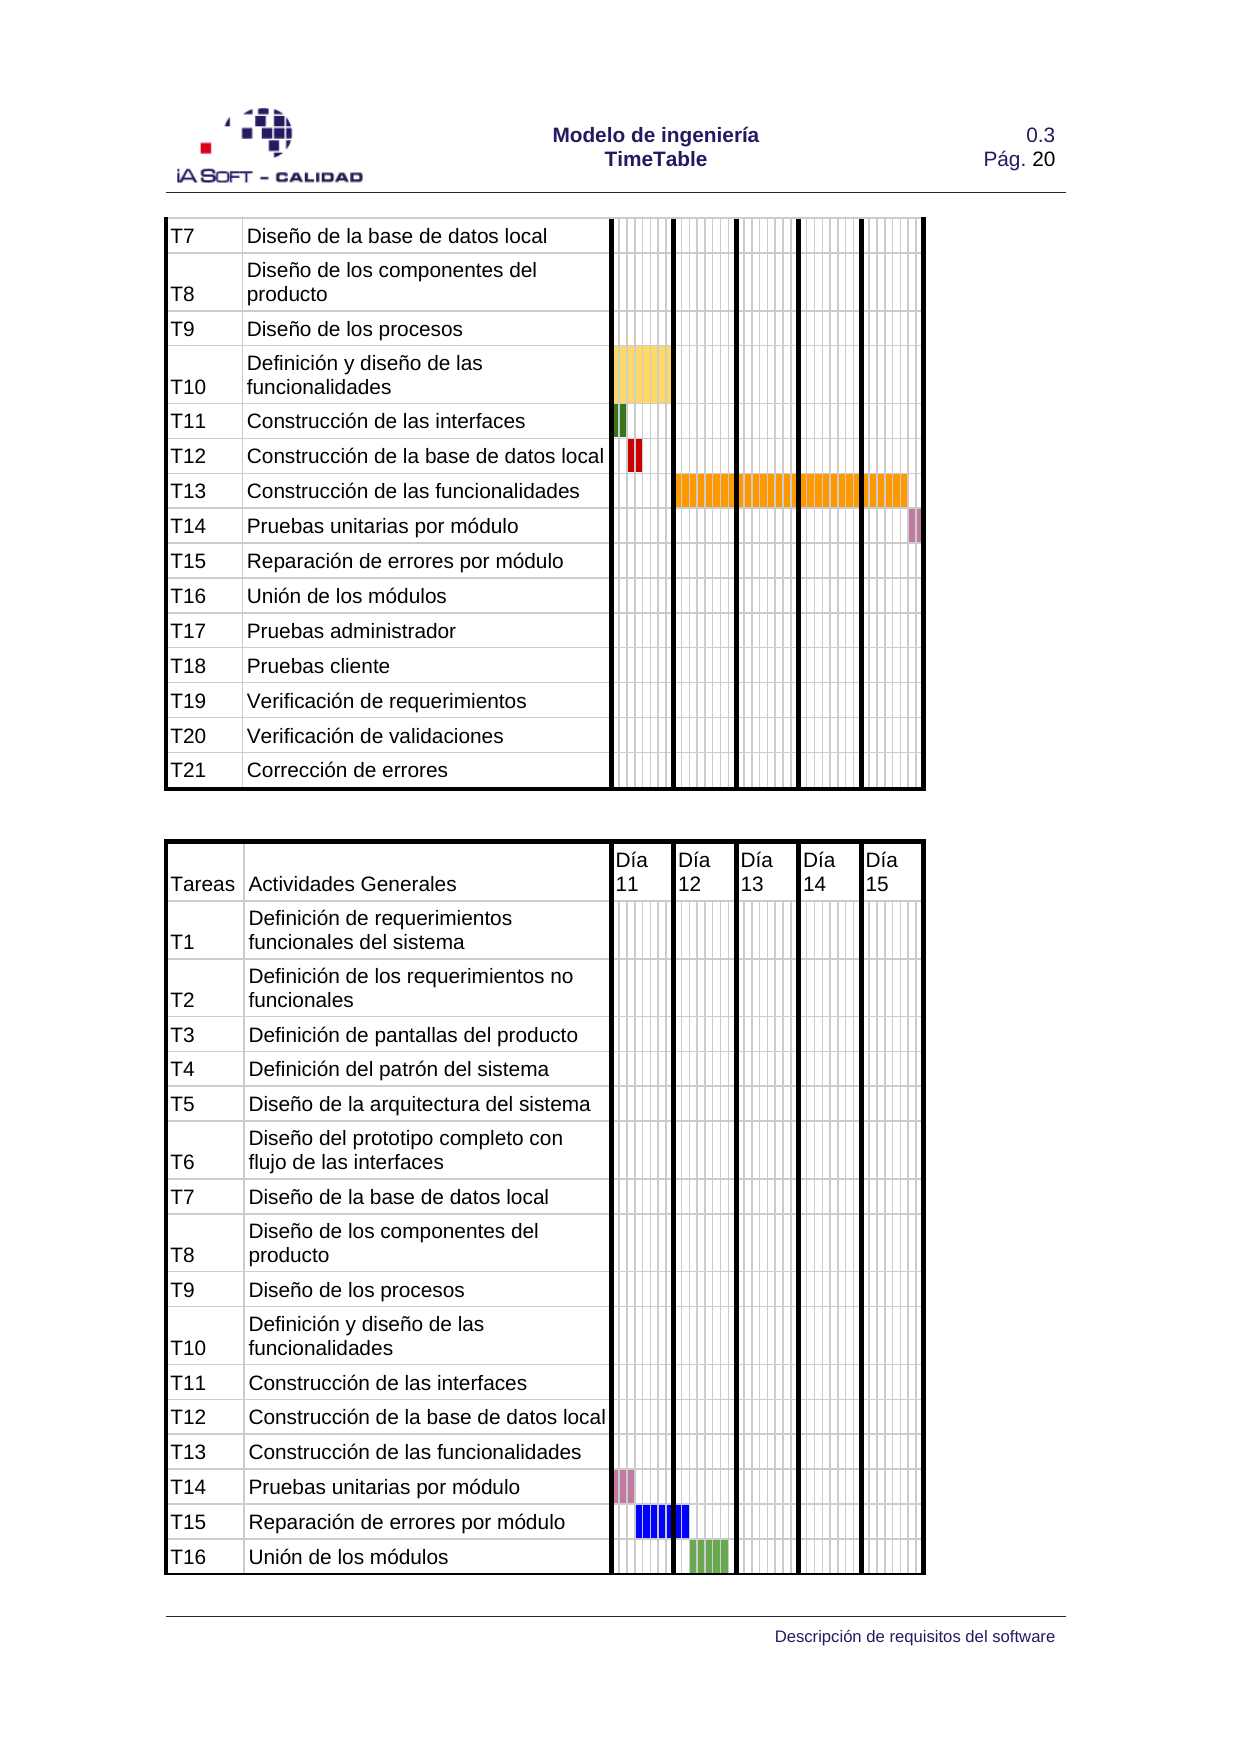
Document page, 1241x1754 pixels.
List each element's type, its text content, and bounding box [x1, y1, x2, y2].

table_cell [768, 346, 774, 403]
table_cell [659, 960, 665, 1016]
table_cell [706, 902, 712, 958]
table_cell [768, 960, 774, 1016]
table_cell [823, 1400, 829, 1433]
table_cell [760, 219, 767, 252]
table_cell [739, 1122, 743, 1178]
table_cell [628, 474, 634, 507]
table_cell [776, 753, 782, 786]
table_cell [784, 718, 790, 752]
table_cell [792, 579, 796, 612]
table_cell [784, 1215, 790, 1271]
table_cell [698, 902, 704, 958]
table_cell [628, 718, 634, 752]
table_cell [870, 219, 876, 252]
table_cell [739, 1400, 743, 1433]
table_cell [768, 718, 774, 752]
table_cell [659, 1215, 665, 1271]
table_cell [839, 579, 845, 612]
table_cell [801, 312, 806, 345]
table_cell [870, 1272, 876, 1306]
table_cell [864, 474, 868, 507]
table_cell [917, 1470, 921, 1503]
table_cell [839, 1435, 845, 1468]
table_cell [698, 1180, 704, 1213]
table_cell [713, 648, 720, 682]
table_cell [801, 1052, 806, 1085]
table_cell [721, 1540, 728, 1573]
table_cell [768, 579, 774, 612]
table_cell T9 [168, 312, 242, 345]
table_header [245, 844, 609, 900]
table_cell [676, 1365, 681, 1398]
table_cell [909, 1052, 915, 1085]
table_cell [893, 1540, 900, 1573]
table_cell [739, 346, 743, 403]
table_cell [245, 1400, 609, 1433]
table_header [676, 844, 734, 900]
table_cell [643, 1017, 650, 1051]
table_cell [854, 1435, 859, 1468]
table_cell [886, 254, 892, 310]
table_cell [698, 439, 704, 472]
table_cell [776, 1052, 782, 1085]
table_cell [823, 509, 829, 542]
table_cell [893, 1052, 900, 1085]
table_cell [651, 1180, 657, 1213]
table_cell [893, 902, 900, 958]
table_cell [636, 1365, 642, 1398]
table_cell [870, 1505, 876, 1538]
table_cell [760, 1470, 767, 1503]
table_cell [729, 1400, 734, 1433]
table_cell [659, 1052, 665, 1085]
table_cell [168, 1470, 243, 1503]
table_cell [864, 312, 868, 345]
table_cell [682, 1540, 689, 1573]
table_cell [745, 439, 751, 472]
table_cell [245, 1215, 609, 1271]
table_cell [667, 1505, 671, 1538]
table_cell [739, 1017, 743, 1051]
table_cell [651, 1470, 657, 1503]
table_cell [901, 648, 907, 682]
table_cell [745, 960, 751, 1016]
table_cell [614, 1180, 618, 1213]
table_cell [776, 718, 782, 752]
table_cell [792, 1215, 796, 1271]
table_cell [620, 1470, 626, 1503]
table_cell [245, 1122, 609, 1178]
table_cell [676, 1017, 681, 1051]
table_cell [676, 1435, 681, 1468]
table_cell [659, 404, 665, 437]
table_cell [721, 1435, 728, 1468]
table_cell [706, 439, 712, 472]
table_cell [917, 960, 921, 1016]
table_cell [878, 439, 884, 472]
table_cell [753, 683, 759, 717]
table_cell [917, 614, 921, 647]
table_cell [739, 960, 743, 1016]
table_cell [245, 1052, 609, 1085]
table_cell [893, 312, 900, 345]
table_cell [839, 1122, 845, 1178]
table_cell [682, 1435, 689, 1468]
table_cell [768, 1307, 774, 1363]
table_cell [893, 614, 900, 647]
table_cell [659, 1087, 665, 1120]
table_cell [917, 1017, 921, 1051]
table_cell [917, 346, 921, 403]
table_cell [917, 579, 921, 612]
table_cell [667, 254, 671, 310]
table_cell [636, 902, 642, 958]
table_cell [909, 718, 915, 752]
table_cell [792, 544, 796, 577]
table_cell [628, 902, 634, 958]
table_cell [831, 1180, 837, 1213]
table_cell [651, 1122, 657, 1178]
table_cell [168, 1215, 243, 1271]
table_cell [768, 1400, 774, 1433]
table_cell [753, 648, 759, 682]
table_cell [620, 439, 626, 472]
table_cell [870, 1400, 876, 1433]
table_cell [815, 346, 822, 403]
table_cell [901, 509, 907, 542]
table_cell [729, 346, 734, 403]
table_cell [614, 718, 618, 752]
table_cell [729, 683, 734, 717]
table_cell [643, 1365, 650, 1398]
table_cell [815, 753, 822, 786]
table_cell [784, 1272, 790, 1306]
table_cell [917, 544, 921, 577]
table_cell [801, 439, 806, 472]
table_cell [682, 579, 689, 612]
table_cell [628, 346, 634, 403]
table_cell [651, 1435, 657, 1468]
table_cell T14 [168, 509, 242, 542]
table_cell [690, 648, 696, 682]
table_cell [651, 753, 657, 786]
table_cell [846, 614, 853, 647]
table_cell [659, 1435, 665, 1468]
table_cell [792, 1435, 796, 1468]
table_cell [721, 219, 728, 252]
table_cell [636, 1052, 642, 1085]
table_cell [807, 439, 814, 472]
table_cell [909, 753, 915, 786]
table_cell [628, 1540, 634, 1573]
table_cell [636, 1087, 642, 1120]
table_cell [698, 544, 704, 577]
table_cell [784, 404, 790, 437]
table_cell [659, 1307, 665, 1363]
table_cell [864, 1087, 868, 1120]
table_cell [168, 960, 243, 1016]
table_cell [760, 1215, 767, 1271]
table_cell [776, 346, 782, 403]
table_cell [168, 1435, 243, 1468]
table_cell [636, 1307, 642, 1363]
table_cell [893, 404, 900, 437]
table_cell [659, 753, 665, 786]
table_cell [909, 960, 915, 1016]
table_cell [870, 614, 876, 647]
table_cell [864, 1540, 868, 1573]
table_cell [643, 404, 650, 437]
table_cell [878, 509, 884, 542]
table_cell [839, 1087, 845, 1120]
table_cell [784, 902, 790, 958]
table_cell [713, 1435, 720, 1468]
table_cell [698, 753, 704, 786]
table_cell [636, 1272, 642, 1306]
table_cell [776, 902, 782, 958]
table_cell [846, 404, 853, 437]
table_cell [643, 439, 650, 472]
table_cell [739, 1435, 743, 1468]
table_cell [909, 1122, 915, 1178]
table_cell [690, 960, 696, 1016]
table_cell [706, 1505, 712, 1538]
table_cell [659, 219, 665, 252]
table_cell [878, 219, 884, 252]
table_cell [801, 544, 806, 577]
table_cell [823, 474, 829, 507]
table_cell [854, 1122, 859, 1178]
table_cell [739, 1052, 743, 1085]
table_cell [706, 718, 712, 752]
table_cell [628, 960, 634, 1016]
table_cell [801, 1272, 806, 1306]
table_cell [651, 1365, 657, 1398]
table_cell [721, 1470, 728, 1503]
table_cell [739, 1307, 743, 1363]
table_cell T18 [168, 648, 242, 682]
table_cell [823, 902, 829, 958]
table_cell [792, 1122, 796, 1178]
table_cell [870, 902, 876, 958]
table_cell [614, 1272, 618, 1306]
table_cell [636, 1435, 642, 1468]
table_cell [864, 254, 868, 310]
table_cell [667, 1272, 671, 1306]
table_cell [721, 439, 728, 472]
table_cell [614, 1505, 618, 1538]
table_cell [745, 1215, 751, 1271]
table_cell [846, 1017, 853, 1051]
table_cell [760, 509, 767, 542]
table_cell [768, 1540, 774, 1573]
table_cell [854, 219, 859, 252]
table_cell [909, 474, 915, 507]
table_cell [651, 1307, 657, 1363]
table_cell Diseño de los componentes del producto [243, 254, 609, 310]
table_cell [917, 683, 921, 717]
table_cell [753, 312, 759, 345]
table_cell [729, 404, 734, 437]
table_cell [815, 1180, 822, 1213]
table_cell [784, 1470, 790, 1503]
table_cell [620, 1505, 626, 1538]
table_cell [792, 614, 796, 647]
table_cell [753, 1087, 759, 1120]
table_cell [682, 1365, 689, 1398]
table_cell [628, 579, 634, 612]
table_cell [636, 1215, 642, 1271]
table_cell [614, 683, 618, 717]
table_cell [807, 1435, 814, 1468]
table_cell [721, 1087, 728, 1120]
table_cell [886, 474, 892, 507]
table_cell [870, 509, 876, 542]
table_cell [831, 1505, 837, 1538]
table_cell [776, 474, 782, 507]
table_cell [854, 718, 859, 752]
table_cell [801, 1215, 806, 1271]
table_cell [636, 404, 642, 437]
table_cell [792, 312, 796, 345]
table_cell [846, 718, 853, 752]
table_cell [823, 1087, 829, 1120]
table_cell [614, 474, 618, 507]
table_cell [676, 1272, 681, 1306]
table_cell [698, 219, 704, 252]
table_cell [667, 683, 671, 717]
table_cell [823, 219, 829, 252]
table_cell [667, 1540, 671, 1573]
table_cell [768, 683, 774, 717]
table_cell [909, 254, 915, 310]
table_cell [682, 254, 689, 310]
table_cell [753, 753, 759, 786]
table_cell [698, 509, 704, 542]
table_cell [721, 254, 728, 310]
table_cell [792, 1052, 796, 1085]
table_cell [706, 219, 712, 252]
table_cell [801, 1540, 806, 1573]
table_cell [909, 544, 915, 577]
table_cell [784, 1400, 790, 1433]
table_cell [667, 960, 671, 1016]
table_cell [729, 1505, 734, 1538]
table_cell [706, 346, 712, 403]
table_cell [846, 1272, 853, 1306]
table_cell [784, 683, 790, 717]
table_cell [823, 614, 829, 647]
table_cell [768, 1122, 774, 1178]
table_cell [690, 614, 696, 647]
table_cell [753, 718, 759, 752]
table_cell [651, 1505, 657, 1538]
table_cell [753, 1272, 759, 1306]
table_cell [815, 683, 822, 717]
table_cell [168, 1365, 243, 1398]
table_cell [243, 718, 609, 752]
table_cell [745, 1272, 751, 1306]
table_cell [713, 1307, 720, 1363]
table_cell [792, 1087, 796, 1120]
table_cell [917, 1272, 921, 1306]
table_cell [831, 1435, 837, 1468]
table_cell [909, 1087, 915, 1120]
table_cell [659, 346, 665, 403]
table_cell [839, 254, 845, 310]
table_cell [815, 474, 822, 507]
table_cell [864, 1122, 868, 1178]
table_cell [643, 579, 650, 612]
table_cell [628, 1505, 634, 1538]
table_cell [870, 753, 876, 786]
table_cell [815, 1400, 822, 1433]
table_cell [706, 404, 712, 437]
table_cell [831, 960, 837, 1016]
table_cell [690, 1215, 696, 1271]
table_cell [643, 254, 650, 310]
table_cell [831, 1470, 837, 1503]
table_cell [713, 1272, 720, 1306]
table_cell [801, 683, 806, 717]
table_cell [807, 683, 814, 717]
table_cell [776, 509, 782, 542]
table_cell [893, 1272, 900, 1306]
table_cell [801, 254, 806, 310]
table_cell [807, 544, 814, 577]
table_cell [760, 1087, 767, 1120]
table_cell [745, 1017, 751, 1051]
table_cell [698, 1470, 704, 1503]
table_cell [620, 683, 626, 717]
table_cell [784, 439, 790, 472]
table_cell [878, 254, 884, 310]
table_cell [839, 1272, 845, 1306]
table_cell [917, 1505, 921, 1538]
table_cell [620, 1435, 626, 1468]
table_cell [753, 509, 759, 542]
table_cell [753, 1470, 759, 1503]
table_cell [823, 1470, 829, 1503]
table_cell [682, 544, 689, 577]
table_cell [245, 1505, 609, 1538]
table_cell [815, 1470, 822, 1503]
table_cell [909, 509, 915, 542]
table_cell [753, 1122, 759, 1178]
table_cell [801, 474, 806, 507]
table_cell [815, 219, 822, 252]
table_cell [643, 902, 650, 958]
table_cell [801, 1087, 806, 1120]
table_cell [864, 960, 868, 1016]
table_cell [768, 312, 774, 345]
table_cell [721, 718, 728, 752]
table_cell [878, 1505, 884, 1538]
table_cell [620, 544, 626, 577]
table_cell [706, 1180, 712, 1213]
table_cell [854, 346, 859, 403]
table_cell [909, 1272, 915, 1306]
table_cell [745, 254, 751, 310]
table_cell [917, 509, 921, 542]
table_cell [760, 544, 767, 577]
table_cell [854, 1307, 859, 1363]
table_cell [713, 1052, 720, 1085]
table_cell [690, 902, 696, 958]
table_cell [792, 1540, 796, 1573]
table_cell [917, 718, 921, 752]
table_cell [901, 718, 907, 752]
table_cell [698, 683, 704, 717]
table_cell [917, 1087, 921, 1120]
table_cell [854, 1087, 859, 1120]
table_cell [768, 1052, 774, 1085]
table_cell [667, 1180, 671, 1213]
table_cell [713, 544, 720, 577]
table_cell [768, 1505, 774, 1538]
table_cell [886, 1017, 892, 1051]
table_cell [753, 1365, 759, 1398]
table_cell [878, 648, 884, 682]
table_cell [739, 404, 743, 437]
table_cell [792, 404, 796, 437]
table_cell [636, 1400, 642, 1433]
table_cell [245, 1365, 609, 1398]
table_cell [628, 544, 634, 577]
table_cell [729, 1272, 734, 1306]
table_cell [801, 404, 806, 437]
table_cell [614, 219, 618, 252]
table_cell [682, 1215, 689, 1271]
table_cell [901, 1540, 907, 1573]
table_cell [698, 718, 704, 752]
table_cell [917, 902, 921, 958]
table_cell [839, 404, 845, 437]
table_cell [854, 544, 859, 577]
table_cell [690, 219, 696, 252]
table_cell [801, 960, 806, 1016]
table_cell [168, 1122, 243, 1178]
table_cell [690, 579, 696, 612]
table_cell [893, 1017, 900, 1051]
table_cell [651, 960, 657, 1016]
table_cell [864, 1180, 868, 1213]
table_cell [901, 544, 907, 577]
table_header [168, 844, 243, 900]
table_cell [651, 439, 657, 472]
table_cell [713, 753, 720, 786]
table_cell [620, 312, 626, 345]
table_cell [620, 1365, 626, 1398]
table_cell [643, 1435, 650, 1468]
table_cell [721, 614, 728, 647]
table_cell [784, 648, 790, 682]
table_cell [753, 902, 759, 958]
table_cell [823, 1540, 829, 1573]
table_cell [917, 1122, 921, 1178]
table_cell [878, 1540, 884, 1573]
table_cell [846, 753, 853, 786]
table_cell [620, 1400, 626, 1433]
table_cell [729, 312, 734, 345]
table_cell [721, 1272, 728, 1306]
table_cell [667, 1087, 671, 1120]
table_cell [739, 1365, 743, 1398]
table_cell [870, 439, 876, 472]
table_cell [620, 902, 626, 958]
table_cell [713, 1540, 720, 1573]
table_cell [901, 579, 907, 612]
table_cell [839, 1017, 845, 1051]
table_cell [831, 648, 837, 682]
table_cell [667, 614, 671, 647]
table_cell [628, 404, 634, 437]
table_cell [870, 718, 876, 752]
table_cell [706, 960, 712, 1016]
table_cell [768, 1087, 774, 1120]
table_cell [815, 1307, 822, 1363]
table_cell [614, 544, 618, 577]
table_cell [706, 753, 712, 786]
table_cell [801, 614, 806, 647]
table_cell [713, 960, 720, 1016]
table_cell [739, 439, 743, 472]
table_cell [620, 648, 626, 682]
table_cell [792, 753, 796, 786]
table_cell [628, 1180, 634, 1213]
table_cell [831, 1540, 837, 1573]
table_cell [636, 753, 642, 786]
table_cell [807, 346, 814, 403]
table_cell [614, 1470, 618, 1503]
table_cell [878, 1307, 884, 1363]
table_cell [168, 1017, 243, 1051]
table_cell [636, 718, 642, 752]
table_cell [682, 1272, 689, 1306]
table_cell [713, 254, 720, 310]
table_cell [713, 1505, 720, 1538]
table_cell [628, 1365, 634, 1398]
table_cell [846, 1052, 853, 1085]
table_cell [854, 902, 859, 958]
table_cell [901, 219, 907, 252]
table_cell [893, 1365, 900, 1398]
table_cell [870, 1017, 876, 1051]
table_cell [739, 683, 743, 717]
table_cell [676, 254, 681, 310]
table_cell [706, 579, 712, 612]
table_cell [651, 579, 657, 612]
table_cell [753, 219, 759, 252]
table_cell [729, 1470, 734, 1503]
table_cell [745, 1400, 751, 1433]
table_cell [886, 219, 892, 252]
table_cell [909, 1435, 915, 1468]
table_cell [846, 648, 853, 682]
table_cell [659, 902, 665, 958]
table_cell [776, 579, 782, 612]
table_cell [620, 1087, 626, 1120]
table_cell [760, 312, 767, 345]
table_cell Verificación de requerimientos [243, 683, 609, 717]
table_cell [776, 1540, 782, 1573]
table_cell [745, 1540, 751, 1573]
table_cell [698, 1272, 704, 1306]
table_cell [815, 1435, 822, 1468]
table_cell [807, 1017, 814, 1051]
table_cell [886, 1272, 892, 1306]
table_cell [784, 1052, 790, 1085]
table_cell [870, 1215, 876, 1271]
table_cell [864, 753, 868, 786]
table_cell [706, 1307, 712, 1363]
table_cell [846, 509, 853, 542]
table_cell [760, 404, 767, 437]
table_cell [721, 579, 728, 612]
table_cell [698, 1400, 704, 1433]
table_cell [831, 544, 837, 577]
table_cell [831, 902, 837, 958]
table_cell [745, 648, 751, 682]
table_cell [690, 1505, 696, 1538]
table_cell [643, 312, 650, 345]
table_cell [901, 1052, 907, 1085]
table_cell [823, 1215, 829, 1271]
table_cell [753, 614, 759, 647]
table_cell [667, 346, 671, 403]
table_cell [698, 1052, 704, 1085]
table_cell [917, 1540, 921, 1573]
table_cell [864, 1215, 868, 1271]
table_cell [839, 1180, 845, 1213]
table_cell [831, 579, 837, 612]
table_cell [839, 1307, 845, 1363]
table_cell [667, 474, 671, 507]
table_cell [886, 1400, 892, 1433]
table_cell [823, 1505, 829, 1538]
table_cell [909, 648, 915, 682]
table_cell [729, 219, 734, 252]
table_cell [628, 439, 634, 472]
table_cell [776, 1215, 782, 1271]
table_cell [823, 254, 829, 310]
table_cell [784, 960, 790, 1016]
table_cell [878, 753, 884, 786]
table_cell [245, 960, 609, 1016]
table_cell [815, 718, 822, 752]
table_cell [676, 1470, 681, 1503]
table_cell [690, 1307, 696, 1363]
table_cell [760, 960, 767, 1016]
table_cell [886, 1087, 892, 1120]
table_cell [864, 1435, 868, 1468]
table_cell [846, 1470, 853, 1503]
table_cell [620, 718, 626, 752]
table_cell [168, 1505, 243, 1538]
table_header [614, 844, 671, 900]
table_cell [784, 219, 790, 252]
table_cell [676, 474, 681, 507]
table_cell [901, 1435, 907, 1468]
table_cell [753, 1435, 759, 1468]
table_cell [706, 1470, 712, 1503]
table_cell [739, 648, 743, 682]
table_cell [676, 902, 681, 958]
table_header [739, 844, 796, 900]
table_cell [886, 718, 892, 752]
table_cell [917, 219, 921, 252]
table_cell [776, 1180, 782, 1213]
table_cell [676, 404, 681, 437]
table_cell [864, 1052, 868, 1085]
table_cell [768, 254, 774, 310]
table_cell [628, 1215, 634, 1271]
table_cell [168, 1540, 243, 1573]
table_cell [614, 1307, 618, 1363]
table_cell [682, 346, 689, 403]
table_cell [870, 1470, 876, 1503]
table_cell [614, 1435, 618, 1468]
table_cell [739, 614, 743, 647]
table_cell [729, 544, 734, 577]
table_cell [815, 254, 822, 310]
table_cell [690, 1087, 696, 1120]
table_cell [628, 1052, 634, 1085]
table_cell [760, 614, 767, 647]
picture [177, 108, 366, 186]
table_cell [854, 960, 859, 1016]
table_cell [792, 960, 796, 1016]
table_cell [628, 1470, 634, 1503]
table_cell [636, 544, 642, 577]
table_cell [815, 614, 822, 647]
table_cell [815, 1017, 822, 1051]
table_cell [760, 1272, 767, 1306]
table_cell T10 [168, 346, 242, 403]
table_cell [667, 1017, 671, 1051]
table_cell [909, 614, 915, 647]
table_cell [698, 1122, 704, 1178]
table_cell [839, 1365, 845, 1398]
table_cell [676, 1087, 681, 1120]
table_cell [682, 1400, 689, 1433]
table_cell [651, 254, 657, 310]
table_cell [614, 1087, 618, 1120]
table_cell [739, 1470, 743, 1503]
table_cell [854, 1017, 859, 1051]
table_cell T15 [168, 544, 242, 577]
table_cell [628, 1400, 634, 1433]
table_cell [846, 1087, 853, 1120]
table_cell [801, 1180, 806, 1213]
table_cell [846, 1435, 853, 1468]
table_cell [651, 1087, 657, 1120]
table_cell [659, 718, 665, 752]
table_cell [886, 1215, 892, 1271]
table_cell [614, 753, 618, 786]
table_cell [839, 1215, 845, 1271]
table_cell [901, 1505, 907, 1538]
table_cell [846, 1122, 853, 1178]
table_cell [698, 648, 704, 682]
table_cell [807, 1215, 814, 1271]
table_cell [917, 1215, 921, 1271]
table_cell [651, 509, 657, 542]
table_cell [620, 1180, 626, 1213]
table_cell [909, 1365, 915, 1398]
table_cell [886, 404, 892, 437]
table_cell [676, 312, 681, 345]
table_cell [620, 346, 626, 403]
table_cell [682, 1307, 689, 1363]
table_cell [864, 648, 868, 682]
table_cell [706, 614, 712, 647]
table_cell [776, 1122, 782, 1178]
table_cell [909, 346, 915, 403]
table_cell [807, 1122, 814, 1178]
table_cell T11 [168, 404, 242, 437]
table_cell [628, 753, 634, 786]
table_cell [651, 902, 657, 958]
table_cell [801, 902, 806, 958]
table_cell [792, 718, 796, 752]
table_cell [901, 312, 907, 345]
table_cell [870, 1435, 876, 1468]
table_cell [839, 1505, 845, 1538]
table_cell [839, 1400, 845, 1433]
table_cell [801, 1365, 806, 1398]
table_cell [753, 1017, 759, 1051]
table_cell [760, 648, 767, 682]
table_cell [729, 509, 734, 542]
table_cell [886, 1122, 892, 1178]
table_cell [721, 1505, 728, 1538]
table_cell [739, 579, 743, 612]
table_cell [854, 254, 859, 310]
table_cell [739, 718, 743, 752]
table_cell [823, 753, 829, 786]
table_cell [721, 474, 728, 507]
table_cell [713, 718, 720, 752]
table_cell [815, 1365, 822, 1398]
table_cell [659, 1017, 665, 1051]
table_cell [878, 614, 884, 647]
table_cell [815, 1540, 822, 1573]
table_cell [713, 312, 720, 345]
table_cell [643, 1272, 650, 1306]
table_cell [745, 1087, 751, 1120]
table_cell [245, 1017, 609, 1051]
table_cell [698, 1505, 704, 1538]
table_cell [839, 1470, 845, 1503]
table_cell [886, 346, 892, 403]
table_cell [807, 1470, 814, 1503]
table_cell [659, 439, 665, 472]
table_cell [815, 648, 822, 682]
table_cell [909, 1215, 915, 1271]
table_cell [854, 614, 859, 647]
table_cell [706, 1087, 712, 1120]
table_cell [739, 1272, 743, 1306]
table_cell [620, 254, 626, 310]
table_cell [745, 312, 751, 345]
table_cell [614, 254, 618, 310]
table_cell [745, 614, 751, 647]
table_cell [870, 544, 876, 577]
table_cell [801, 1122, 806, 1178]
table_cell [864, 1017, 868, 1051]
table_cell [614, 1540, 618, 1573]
table_cell [676, 648, 681, 682]
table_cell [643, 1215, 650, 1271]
table_cell Reparación de errores por módulo [243, 544, 609, 577]
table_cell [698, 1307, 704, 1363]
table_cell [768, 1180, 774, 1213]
table_cell T12 [168, 439, 242, 472]
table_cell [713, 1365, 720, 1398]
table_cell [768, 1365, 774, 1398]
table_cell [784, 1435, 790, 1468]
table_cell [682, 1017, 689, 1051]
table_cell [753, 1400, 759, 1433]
table_cell [636, 219, 642, 252]
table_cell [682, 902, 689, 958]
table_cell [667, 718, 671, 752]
table_cell [651, 474, 657, 507]
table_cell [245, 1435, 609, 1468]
table_cell [721, 683, 728, 717]
table_cell [784, 474, 790, 507]
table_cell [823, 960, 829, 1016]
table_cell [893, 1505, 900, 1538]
table_cell [706, 683, 712, 717]
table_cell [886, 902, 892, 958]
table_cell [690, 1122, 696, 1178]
table_cell [636, 579, 642, 612]
table_cell [815, 509, 822, 542]
table_cell [878, 579, 884, 612]
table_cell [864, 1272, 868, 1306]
table_cell [698, 614, 704, 647]
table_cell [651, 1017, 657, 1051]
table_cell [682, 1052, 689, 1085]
table_cell [636, 474, 642, 507]
table_cell [698, 254, 704, 310]
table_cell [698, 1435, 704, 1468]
table_cell [659, 254, 665, 310]
table_cell [768, 614, 774, 647]
table_cell [659, 312, 665, 345]
table_cell [729, 474, 734, 507]
table_cell [659, 579, 665, 612]
table_cell [682, 648, 689, 682]
table_cell [801, 509, 806, 542]
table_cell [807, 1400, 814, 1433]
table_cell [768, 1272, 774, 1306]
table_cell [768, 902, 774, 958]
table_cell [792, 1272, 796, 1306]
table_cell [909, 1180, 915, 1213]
table_cell [893, 579, 900, 612]
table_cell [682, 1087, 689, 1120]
table_cell [901, 439, 907, 472]
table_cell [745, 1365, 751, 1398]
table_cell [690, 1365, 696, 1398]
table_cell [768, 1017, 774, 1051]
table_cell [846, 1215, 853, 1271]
table_cell [739, 219, 743, 252]
table_cell [760, 254, 767, 310]
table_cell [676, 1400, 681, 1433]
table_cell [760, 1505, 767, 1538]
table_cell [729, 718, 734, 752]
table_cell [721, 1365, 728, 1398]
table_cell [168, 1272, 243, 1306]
table_cell [620, 474, 626, 507]
table_cell [768, 544, 774, 577]
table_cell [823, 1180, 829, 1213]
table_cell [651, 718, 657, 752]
table_cell [729, 439, 734, 472]
table_cell [753, 474, 759, 507]
table_cell [739, 474, 743, 507]
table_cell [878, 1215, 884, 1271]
table_cell [792, 346, 796, 403]
table_cell [839, 474, 845, 507]
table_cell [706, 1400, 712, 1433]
table_cell [721, 648, 728, 682]
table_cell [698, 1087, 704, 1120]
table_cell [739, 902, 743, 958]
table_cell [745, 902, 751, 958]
table_cell [854, 404, 859, 437]
table_cell [854, 509, 859, 542]
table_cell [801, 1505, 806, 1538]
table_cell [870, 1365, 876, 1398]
table_cell [839, 346, 845, 403]
table_cell Construcción de las funcionalidades [243, 474, 609, 507]
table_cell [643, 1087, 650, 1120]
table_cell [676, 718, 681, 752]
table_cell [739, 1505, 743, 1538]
table_cell [839, 544, 845, 577]
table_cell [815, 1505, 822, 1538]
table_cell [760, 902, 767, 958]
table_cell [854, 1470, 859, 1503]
table_cell [659, 509, 665, 542]
table_cell [614, 509, 618, 542]
table_cell [614, 346, 618, 403]
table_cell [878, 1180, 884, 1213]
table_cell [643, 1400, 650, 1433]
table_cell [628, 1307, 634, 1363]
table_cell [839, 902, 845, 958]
table_cell [739, 544, 743, 577]
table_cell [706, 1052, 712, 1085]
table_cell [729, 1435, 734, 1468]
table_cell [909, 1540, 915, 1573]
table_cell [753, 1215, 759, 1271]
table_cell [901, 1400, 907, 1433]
table_cell [823, 439, 829, 472]
table_cell [745, 474, 751, 507]
table_cell [667, 312, 671, 345]
table_cell [878, 544, 884, 577]
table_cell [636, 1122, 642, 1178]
table_cell [768, 474, 774, 507]
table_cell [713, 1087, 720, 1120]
table_cell [667, 648, 671, 682]
table_cell [807, 579, 814, 612]
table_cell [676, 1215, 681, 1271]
table_cell Construcción de la base de datos local [243, 439, 609, 472]
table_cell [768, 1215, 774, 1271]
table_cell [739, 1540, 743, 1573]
table_cell [713, 474, 720, 507]
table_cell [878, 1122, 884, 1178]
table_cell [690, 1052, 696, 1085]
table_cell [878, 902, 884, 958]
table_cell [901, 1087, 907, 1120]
table_cell [901, 346, 907, 403]
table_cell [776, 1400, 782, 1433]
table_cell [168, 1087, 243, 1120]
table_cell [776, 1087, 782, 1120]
table_cell [739, 312, 743, 345]
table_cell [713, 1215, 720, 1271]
table_cell [643, 614, 650, 647]
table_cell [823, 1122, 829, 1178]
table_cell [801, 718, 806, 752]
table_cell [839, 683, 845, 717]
table_cell [768, 648, 774, 682]
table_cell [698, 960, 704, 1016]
table_cell [870, 254, 876, 310]
table_cell [729, 254, 734, 310]
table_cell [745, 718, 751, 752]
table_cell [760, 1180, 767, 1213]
table_cell [917, 404, 921, 437]
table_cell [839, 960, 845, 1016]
table_cell [792, 648, 796, 682]
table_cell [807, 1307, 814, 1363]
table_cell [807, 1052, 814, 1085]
table_cell [713, 219, 720, 252]
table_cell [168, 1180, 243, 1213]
table_cell [706, 312, 712, 345]
table_cell [620, 579, 626, 612]
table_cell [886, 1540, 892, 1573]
table_cell [807, 254, 814, 310]
table_cell [776, 404, 782, 437]
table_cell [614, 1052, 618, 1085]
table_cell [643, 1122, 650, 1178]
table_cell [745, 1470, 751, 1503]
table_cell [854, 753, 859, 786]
table_cell [893, 254, 900, 310]
table_cell [864, 579, 868, 612]
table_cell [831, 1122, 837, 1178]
table_cell [846, 219, 853, 252]
table_cell [713, 509, 720, 542]
table_cell [823, 544, 829, 577]
table_cell [636, 648, 642, 682]
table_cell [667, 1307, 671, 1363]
table_cell [643, 219, 650, 252]
table_cell [878, 346, 884, 403]
table_cell [886, 614, 892, 647]
table_cell [682, 219, 689, 252]
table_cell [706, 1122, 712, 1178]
table_cell [768, 509, 774, 542]
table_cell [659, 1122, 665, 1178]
table_cell [628, 312, 634, 345]
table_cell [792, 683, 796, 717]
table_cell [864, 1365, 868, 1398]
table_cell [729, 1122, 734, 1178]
table_cell [721, 312, 728, 345]
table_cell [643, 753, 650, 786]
table_cell [917, 254, 921, 310]
table_cell [784, 544, 790, 577]
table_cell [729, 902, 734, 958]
table_cell [614, 648, 618, 682]
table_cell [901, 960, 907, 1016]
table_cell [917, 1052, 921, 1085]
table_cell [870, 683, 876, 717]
table_cell [690, 474, 696, 507]
table_cell [854, 648, 859, 682]
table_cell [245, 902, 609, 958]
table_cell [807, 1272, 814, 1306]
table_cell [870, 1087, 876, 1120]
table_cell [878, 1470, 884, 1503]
table_cell [864, 346, 868, 403]
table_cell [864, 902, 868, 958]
table_cell [823, 404, 829, 437]
table_cell [628, 683, 634, 717]
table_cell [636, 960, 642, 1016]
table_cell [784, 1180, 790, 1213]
table_cell [690, 346, 696, 403]
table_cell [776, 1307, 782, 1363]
table_cell [753, 579, 759, 612]
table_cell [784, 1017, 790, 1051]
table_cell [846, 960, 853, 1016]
table_cell [823, 346, 829, 403]
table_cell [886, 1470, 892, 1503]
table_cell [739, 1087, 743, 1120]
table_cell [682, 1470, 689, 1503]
table_cell [854, 439, 859, 472]
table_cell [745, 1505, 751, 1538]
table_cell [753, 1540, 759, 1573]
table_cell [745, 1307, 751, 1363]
table_cell [745, 404, 751, 437]
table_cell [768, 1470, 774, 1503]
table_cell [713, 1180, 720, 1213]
table_cell [698, 312, 704, 345]
table_cell [739, 509, 743, 542]
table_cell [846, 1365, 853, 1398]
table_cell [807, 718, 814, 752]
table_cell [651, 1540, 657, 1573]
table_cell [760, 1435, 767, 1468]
table_cell [831, 439, 837, 472]
table_cell [676, 579, 681, 612]
table_cell [690, 404, 696, 437]
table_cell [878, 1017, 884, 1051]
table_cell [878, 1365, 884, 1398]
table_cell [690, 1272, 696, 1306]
table_cell [698, 346, 704, 403]
table_cell [682, 509, 689, 542]
table_cell [682, 474, 689, 507]
table_cell [846, 254, 853, 310]
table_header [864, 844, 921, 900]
table_cell [878, 404, 884, 437]
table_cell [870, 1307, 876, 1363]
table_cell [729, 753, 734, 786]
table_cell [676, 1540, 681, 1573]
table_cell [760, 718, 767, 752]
table_cell [636, 509, 642, 542]
table_cell [690, 254, 696, 310]
table_cell [768, 404, 774, 437]
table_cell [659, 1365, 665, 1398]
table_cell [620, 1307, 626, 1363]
table_cell [760, 346, 767, 403]
table_cell Unión de los módulos [243, 579, 609, 612]
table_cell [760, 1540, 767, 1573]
table_cell T16 [168, 579, 242, 612]
table_cell [886, 648, 892, 682]
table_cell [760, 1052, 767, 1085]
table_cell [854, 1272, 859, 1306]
table_cell [846, 346, 853, 403]
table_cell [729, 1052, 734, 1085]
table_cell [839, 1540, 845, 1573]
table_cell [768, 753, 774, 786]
table_cell [628, 648, 634, 682]
table_cell [614, 439, 618, 472]
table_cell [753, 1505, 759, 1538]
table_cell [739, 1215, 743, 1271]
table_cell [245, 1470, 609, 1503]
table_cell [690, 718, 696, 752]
table_cell [784, 509, 790, 542]
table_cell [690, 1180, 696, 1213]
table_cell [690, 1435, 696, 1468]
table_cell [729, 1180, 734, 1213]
table_cell [729, 614, 734, 647]
table_cell [901, 614, 907, 647]
table_cell [636, 254, 642, 310]
table_cell [651, 544, 657, 577]
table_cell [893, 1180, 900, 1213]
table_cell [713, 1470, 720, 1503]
table_cell [864, 219, 868, 252]
table_cell [901, 254, 907, 310]
table_cell [831, 509, 837, 542]
table_cell [628, 219, 634, 252]
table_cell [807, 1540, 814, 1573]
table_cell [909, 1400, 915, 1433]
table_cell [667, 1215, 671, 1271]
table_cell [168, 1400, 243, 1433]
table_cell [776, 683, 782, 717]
table_cell T19 [168, 683, 242, 717]
table_cell [807, 509, 814, 542]
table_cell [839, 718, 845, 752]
table_cell [760, 474, 767, 507]
table_cell T7 [168, 219, 242, 252]
table_cell [839, 219, 845, 252]
table_cell [676, 439, 681, 472]
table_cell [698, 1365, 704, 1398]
table_cell [792, 509, 796, 542]
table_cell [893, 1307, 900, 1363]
table_cell [801, 579, 806, 612]
table_cell [690, 683, 696, 717]
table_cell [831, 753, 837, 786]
table_cell [706, 509, 712, 542]
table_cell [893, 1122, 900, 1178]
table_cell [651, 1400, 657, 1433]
table_cell T13 [168, 474, 242, 507]
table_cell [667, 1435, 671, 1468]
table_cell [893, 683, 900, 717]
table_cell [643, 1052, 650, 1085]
table_cell [667, 509, 671, 542]
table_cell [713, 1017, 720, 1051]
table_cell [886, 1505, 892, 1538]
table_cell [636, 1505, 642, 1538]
table_cell [745, 346, 751, 403]
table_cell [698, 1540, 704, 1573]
table_cell [886, 579, 892, 612]
table_cell [854, 312, 859, 345]
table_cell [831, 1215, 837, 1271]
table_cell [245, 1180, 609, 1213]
table_cell [823, 579, 829, 612]
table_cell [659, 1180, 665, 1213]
table_cell [839, 509, 845, 542]
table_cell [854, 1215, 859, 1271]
table_cell [739, 254, 743, 310]
table_cell [636, 439, 642, 472]
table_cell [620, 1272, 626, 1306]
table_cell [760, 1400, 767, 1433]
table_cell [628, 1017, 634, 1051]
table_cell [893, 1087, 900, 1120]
table_cell [870, 474, 876, 507]
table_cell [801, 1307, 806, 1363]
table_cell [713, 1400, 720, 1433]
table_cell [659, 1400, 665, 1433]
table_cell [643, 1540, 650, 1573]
table_cell [706, 544, 712, 577]
table_cell [792, 254, 796, 310]
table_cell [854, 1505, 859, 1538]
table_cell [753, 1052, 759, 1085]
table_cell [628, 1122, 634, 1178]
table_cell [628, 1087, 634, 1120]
table_cell [667, 544, 671, 577]
table_cell [776, 439, 782, 472]
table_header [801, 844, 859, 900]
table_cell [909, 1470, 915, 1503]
table_cell Construcción de las interfaces [243, 404, 609, 437]
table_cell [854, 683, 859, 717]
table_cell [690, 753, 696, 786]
table_cell [713, 346, 720, 403]
table_cell [706, 648, 712, 682]
table_cell [643, 683, 650, 717]
table_cell [776, 614, 782, 647]
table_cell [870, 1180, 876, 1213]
table_cell [807, 312, 814, 345]
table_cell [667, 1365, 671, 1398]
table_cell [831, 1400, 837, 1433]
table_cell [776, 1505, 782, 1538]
table_cell [807, 614, 814, 647]
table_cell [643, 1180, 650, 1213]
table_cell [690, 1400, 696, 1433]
table_cell [776, 219, 782, 252]
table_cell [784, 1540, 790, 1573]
table_cell [801, 346, 806, 403]
table_cell [620, 509, 626, 542]
table_cell [893, 474, 900, 507]
table_cell [815, 579, 822, 612]
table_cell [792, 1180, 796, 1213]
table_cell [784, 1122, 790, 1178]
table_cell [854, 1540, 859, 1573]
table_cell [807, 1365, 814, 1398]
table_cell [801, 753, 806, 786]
table_cell [878, 312, 884, 345]
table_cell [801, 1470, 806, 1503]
table_cell [893, 346, 900, 403]
table_cell [745, 219, 751, 252]
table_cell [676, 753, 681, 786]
table_cell Pruebas unitarias por módulo [243, 509, 609, 542]
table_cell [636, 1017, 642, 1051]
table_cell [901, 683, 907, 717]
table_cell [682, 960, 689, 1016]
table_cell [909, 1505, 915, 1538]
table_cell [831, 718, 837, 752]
table_cell [864, 614, 868, 647]
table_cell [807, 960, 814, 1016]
table_cell [893, 219, 900, 252]
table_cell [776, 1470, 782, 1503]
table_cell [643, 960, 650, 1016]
table_cell [713, 614, 720, 647]
table_cell [815, 544, 822, 577]
table_cell [870, 579, 876, 612]
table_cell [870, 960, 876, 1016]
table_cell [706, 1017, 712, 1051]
table_cell [768, 219, 774, 252]
table_cell [636, 312, 642, 345]
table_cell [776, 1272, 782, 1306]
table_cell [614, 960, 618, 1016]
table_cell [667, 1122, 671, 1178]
table_cell [878, 474, 884, 507]
table_cell [676, 219, 681, 252]
table_cell [864, 544, 868, 577]
table_cell [659, 648, 665, 682]
table_cell [643, 474, 650, 507]
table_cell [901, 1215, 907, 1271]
table_cell [854, 579, 859, 612]
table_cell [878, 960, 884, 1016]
table_cell Diseño de los procesos [243, 312, 609, 345]
table_cell [698, 404, 704, 437]
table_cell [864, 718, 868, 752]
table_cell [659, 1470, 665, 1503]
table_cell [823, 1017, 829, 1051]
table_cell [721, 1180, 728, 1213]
table_cell [628, 254, 634, 310]
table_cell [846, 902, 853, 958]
table_cell [917, 474, 921, 507]
table_cell [682, 614, 689, 647]
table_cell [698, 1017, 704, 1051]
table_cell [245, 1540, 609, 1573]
table_cell [682, 404, 689, 437]
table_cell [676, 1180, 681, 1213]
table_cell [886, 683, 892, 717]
table_cell [690, 439, 696, 472]
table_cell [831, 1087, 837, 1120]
table_cell [659, 683, 665, 717]
table_cell [917, 648, 921, 682]
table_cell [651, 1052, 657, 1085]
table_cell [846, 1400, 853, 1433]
table_cell [753, 254, 759, 310]
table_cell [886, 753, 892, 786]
table_cell [753, 439, 759, 472]
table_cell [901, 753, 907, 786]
table_cell [901, 404, 907, 437]
table_cell [690, 544, 696, 577]
table_cell [886, 312, 892, 345]
table_cell [893, 648, 900, 682]
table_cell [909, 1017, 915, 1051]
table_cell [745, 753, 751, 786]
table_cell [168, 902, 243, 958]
table_cell [909, 312, 915, 345]
table_cell [682, 312, 689, 345]
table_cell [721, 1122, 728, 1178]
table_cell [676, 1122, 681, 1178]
table_cell [706, 474, 712, 507]
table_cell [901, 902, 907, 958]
table_cell [846, 544, 853, 577]
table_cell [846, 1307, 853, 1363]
table_cell [801, 648, 806, 682]
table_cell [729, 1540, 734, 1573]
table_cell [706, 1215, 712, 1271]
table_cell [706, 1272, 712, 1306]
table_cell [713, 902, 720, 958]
table_cell [815, 439, 822, 472]
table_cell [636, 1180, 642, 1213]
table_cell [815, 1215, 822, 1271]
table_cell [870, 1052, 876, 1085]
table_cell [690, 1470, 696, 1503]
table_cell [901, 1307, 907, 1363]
table_cell [886, 509, 892, 542]
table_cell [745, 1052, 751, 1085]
table_cell [651, 312, 657, 345]
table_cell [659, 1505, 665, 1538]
table_cell [676, 346, 681, 403]
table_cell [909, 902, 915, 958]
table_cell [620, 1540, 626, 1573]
table_cell [659, 544, 665, 577]
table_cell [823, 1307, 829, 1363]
table_cell [831, 312, 837, 345]
table_cell [846, 579, 853, 612]
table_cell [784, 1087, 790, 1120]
table_cell [636, 683, 642, 717]
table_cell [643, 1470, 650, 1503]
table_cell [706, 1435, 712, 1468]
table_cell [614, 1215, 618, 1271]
table_cell [690, 509, 696, 542]
table_cell [760, 579, 767, 612]
table_cell [917, 439, 921, 472]
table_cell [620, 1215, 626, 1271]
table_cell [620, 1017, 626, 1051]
table_cell [815, 404, 822, 437]
table_cell [721, 509, 728, 542]
table_cell [846, 312, 853, 345]
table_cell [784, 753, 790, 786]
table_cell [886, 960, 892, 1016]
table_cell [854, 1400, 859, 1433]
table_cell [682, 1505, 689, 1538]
table_cell T17 [168, 614, 242, 647]
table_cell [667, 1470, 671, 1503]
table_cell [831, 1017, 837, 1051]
table_cell [676, 509, 681, 542]
table_cell [784, 254, 790, 310]
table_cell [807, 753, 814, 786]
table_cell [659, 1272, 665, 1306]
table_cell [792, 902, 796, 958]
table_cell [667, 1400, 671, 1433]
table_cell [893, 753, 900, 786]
table_cell [614, 312, 618, 345]
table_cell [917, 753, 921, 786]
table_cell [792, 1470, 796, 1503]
table_cell [713, 683, 720, 717]
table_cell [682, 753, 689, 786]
table_cell [676, 544, 681, 577]
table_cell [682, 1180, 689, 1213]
table_cell [667, 404, 671, 437]
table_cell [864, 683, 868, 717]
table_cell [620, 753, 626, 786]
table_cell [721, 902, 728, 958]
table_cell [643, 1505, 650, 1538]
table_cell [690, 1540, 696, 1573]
table_cell [636, 614, 642, 647]
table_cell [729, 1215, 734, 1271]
table_cell [651, 346, 657, 403]
table_cell [807, 219, 814, 252]
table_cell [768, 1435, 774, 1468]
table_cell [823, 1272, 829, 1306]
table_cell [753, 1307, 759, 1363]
table_cell [729, 648, 734, 682]
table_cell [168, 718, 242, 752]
table_cell Definición y diseño de las funcionalidades [243, 346, 609, 403]
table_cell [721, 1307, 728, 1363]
table_cell [676, 683, 681, 717]
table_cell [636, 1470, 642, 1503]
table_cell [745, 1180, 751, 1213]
table_cell [690, 312, 696, 345]
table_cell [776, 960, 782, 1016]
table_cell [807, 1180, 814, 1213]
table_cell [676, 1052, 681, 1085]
table_cell [870, 648, 876, 682]
table_cell [667, 439, 671, 472]
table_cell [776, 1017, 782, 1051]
table_cell [760, 439, 767, 472]
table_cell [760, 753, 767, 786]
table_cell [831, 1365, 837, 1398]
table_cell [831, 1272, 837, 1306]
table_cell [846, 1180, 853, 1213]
table_cell [667, 579, 671, 612]
table_cell [753, 346, 759, 403]
table_cell [784, 312, 790, 345]
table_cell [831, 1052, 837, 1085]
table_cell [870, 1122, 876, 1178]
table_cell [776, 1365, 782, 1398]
table_cell [801, 219, 806, 252]
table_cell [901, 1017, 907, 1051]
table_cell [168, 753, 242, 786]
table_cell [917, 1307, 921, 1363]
table_cell [792, 474, 796, 507]
table_cell [682, 439, 689, 472]
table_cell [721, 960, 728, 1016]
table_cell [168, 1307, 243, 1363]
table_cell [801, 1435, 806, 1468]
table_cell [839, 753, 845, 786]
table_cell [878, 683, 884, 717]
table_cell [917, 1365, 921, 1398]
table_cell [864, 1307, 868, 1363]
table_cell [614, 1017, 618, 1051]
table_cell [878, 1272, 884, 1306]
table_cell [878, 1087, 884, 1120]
table_cell [682, 683, 689, 717]
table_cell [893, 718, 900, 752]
table_cell [893, 439, 900, 472]
table_cell Pruebas cliente [243, 648, 609, 682]
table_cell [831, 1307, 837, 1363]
table_cell [698, 579, 704, 612]
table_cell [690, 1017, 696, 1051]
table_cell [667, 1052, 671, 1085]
table_cell [807, 474, 814, 507]
table_cell [676, 614, 681, 647]
table_cell [651, 404, 657, 437]
table_cell [713, 404, 720, 437]
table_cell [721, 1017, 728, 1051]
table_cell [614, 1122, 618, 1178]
table_cell [823, 648, 829, 682]
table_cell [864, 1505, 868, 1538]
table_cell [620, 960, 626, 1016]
table_cell [831, 474, 837, 507]
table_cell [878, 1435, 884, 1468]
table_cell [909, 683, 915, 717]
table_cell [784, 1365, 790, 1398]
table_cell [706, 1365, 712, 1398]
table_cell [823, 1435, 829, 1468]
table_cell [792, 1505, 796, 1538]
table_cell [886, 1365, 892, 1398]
table_cell [659, 474, 665, 507]
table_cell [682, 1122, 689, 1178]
table_cell [776, 312, 782, 345]
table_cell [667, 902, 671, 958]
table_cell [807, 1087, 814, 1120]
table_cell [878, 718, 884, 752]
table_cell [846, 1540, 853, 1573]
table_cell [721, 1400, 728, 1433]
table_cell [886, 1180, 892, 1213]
table_cell [753, 404, 759, 437]
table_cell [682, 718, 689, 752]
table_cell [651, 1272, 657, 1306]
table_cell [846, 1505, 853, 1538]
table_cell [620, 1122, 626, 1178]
table_cell [909, 439, 915, 472]
table_cell [628, 614, 634, 647]
table_cell [643, 648, 650, 682]
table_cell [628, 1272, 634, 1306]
table_cell [659, 614, 665, 647]
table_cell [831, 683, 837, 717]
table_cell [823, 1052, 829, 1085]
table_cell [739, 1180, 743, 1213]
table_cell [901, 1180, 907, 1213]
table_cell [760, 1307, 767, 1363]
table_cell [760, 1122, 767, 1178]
table_cell [713, 579, 720, 612]
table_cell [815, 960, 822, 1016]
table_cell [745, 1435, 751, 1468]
table_cell [614, 614, 618, 647]
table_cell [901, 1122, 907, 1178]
table_cell [753, 544, 759, 577]
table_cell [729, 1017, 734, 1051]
table_cell [651, 648, 657, 682]
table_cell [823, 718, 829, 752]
table_cell [651, 683, 657, 717]
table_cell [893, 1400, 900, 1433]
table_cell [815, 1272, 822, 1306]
table_cell [745, 544, 751, 577]
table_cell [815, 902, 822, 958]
table_cell [909, 219, 915, 252]
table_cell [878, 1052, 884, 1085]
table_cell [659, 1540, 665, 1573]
table_cell [745, 579, 751, 612]
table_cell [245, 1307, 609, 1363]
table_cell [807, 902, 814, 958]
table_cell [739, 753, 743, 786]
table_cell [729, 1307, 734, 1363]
table_cell [909, 404, 915, 437]
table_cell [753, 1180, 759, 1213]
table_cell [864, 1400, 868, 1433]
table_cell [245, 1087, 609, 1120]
table_cell [620, 404, 626, 437]
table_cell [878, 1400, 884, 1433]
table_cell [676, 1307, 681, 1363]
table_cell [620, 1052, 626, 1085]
table_cell [893, 509, 900, 542]
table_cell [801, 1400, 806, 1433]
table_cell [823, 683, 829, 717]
table_cell [917, 312, 921, 345]
table_cell [839, 312, 845, 345]
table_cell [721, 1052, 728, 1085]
table_cell [901, 474, 907, 507]
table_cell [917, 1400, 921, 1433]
table_cell [815, 312, 822, 345]
table_cell [721, 404, 728, 437]
table_cell [870, 312, 876, 345]
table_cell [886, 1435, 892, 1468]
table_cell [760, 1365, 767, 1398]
table_cell [768, 439, 774, 472]
table_cell [614, 404, 618, 437]
table_cell [839, 648, 845, 682]
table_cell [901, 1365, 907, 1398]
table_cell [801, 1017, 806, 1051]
table_cell [792, 219, 796, 252]
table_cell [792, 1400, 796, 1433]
table_cell [893, 544, 900, 577]
table_cell [784, 579, 790, 612]
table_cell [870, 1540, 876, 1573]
table_cell [864, 404, 868, 437]
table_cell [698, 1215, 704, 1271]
table_cell [620, 219, 626, 252]
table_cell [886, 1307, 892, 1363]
table_cell [839, 614, 845, 647]
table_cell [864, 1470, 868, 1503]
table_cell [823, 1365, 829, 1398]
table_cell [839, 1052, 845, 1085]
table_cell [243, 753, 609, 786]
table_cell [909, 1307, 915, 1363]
table_cell [886, 439, 892, 472]
table_cell [870, 404, 876, 437]
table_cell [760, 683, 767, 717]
table_cell Pruebas administrador [243, 614, 609, 647]
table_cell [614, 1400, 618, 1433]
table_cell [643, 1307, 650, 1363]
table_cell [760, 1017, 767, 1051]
table_cell [854, 474, 859, 507]
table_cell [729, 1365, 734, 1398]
table_cell [807, 404, 814, 437]
table_cell [831, 219, 837, 252]
table_cell [784, 614, 790, 647]
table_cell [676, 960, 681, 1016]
table_cell [864, 509, 868, 542]
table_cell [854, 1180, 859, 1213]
table_cell [792, 439, 796, 472]
table_cell [713, 439, 720, 472]
table_cell [706, 254, 712, 310]
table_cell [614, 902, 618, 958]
table_cell T8 [168, 254, 242, 310]
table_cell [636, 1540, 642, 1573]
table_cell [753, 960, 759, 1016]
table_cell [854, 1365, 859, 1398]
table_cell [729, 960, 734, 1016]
table_cell [776, 254, 782, 310]
table_cell [831, 614, 837, 647]
table_cell [823, 312, 829, 345]
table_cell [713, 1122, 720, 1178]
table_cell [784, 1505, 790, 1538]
table_cell [628, 509, 634, 542]
table_cell [864, 439, 868, 472]
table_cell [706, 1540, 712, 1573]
table_cell [870, 346, 876, 403]
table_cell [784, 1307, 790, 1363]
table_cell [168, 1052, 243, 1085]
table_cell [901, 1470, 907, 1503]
table_cell [729, 579, 734, 612]
table_cell [643, 346, 650, 403]
table_cell [846, 474, 853, 507]
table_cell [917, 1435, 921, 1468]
table_cell [846, 439, 853, 472]
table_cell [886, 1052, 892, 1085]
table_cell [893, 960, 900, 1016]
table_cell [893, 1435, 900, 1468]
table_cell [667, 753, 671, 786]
table_cell [651, 614, 657, 647]
table_cell [721, 346, 728, 403]
table_cell [807, 648, 814, 682]
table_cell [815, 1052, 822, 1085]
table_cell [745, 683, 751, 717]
table_cell [886, 544, 892, 577]
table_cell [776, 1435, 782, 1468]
table_cell [620, 614, 626, 647]
table_cell [643, 544, 650, 577]
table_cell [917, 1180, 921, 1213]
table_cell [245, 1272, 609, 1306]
table_cell [636, 346, 642, 403]
table_cell [831, 254, 837, 310]
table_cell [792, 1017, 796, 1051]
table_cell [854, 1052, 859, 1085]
table_cell [614, 579, 618, 612]
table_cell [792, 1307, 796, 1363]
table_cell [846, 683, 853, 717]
table_cell Diseño de la base de datos local [243, 219, 609, 252]
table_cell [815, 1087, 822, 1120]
table_cell [776, 544, 782, 577]
table_cell [909, 579, 915, 612]
table_cell [784, 346, 790, 403]
table_cell [776, 648, 782, 682]
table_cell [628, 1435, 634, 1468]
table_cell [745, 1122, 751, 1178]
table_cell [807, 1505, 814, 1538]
table_cell [831, 404, 837, 437]
table_cell [831, 346, 837, 403]
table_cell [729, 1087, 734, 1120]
table_cell [745, 509, 751, 542]
table_cell [667, 219, 671, 252]
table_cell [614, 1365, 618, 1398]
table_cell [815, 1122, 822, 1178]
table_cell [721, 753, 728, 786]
table_cell [839, 439, 845, 472]
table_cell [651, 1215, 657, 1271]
table_cell [698, 474, 704, 507]
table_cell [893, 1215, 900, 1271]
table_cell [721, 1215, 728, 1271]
table_cell [721, 544, 728, 577]
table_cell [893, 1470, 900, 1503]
table_cell [651, 219, 657, 252]
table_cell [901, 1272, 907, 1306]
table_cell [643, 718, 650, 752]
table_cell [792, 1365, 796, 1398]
table_cell [643, 509, 650, 542]
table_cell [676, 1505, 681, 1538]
